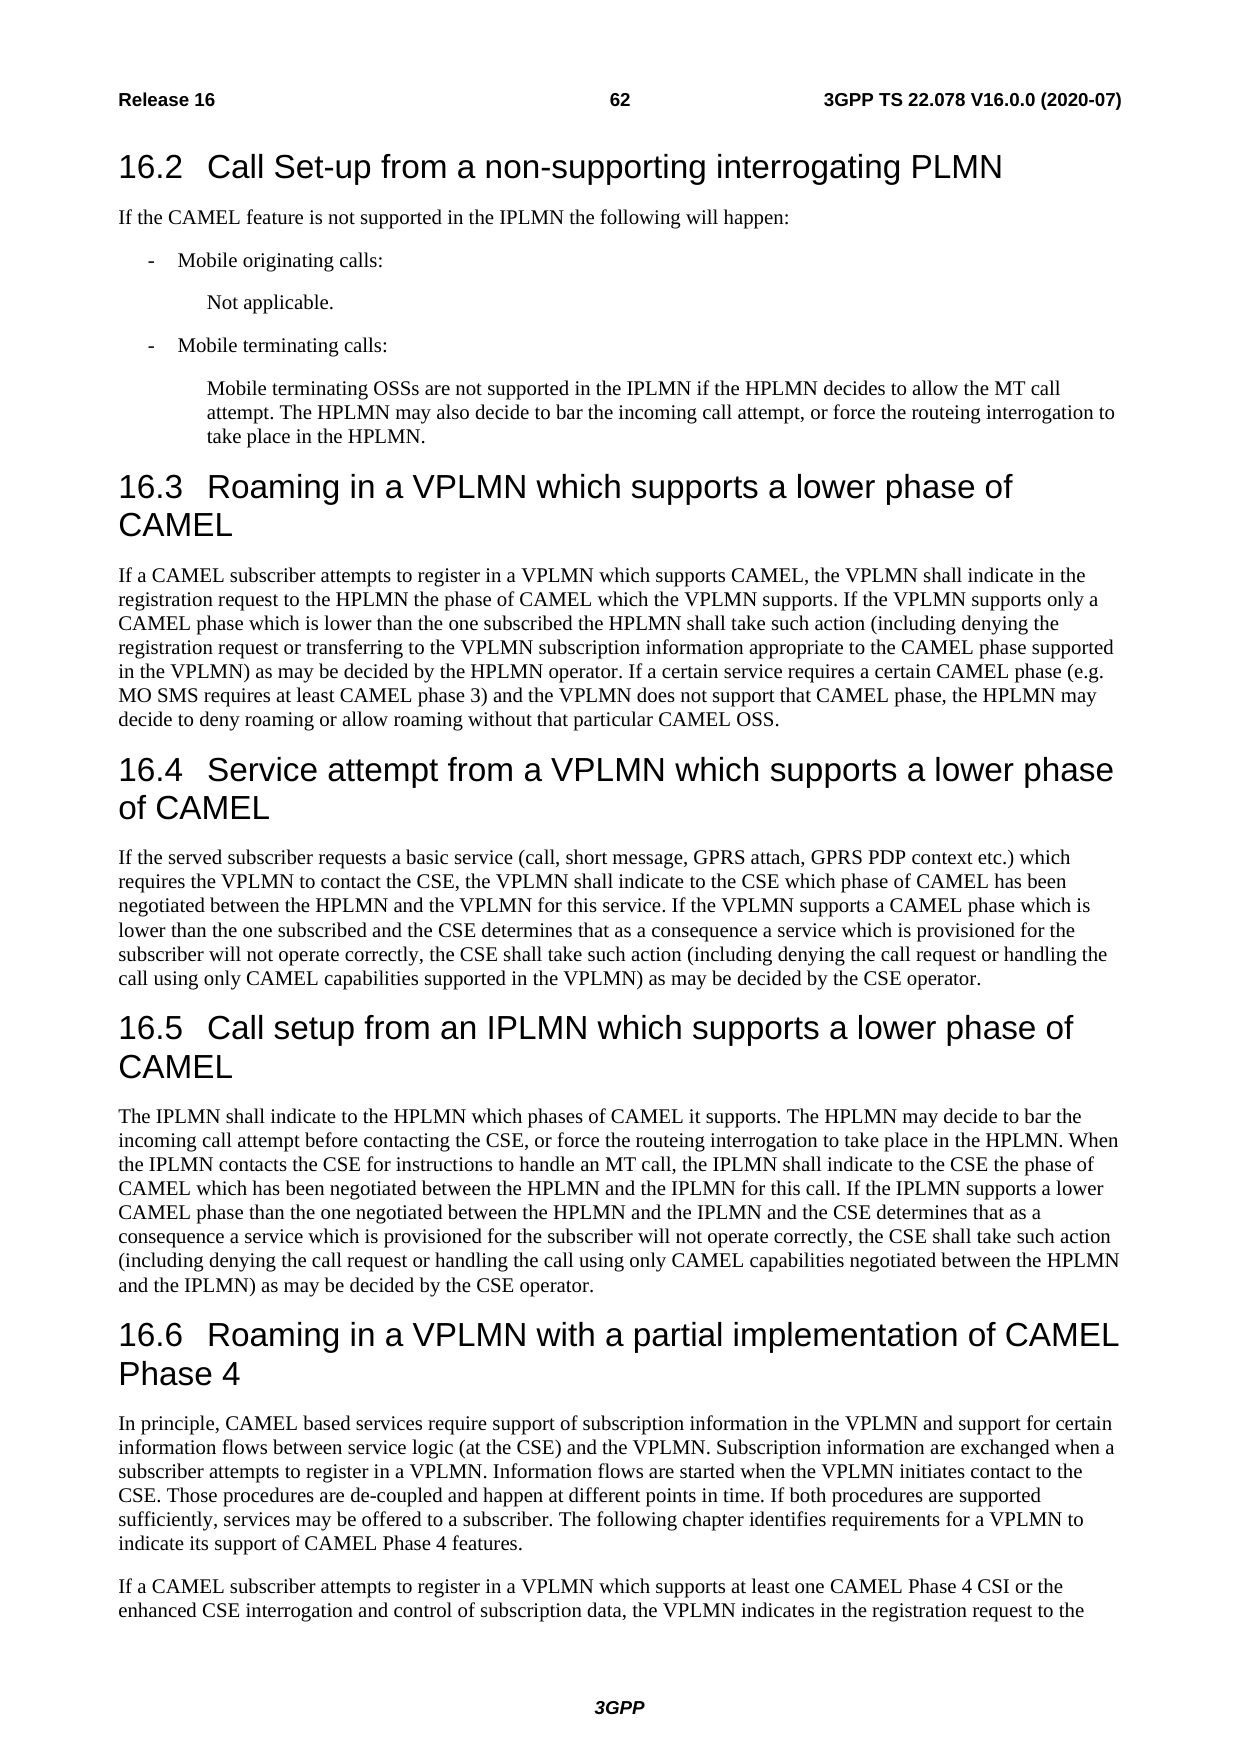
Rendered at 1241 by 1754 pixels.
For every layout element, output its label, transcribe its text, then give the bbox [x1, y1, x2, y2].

text If the CAMEL feature is not supported in the IPLMN the following will happen: [118, 205, 1122, 229]
text The IPLMN shall indicate to the HPLMN which phases of CAMEL it supports. The HPLMN may decide to bar the incoming call attempt before contacting the CSE, or force the routeing interrogation to take place in the HPLMN. When the IPLMN contacts the CSE for instructions to handle an MT call, the IPLMN shall indicate to the CSE the phase of CAMEL which has been negotiated between the HPLMN and the IPLMN for this call. If the IPLMN supports a lower CAMEL phase than the one negotiated between the HPLMN and the IPLMN and the CSE determines that as a consequence a service which is provisioned for the subscriber will not operate correctly, the CSE shall take such action (including denying the call request or handling the call using only CAMEL capabilities negotiated between the HPLMN and the IPLMN) as may be decided by the CSE operator. [118, 1104, 1122, 1297]
text - Mobile originating calls: [148, 247, 1122, 272]
text If a CAMEL subscriber attempts to register in a VPLMN which supports CAMEL, the VPLMN shall indicate in the registration request to the HPLMN the phase of CAMEL which the VPLMN supports. If the VPLMN supports only a CAMEL phase which is lower than the one subscribed the HPLMN shall take such action (including denying the registration request or transferring to the VPLMN subscription information appropriate to the CAMEL phase supported in the VPLMN) as may be decided by the HPLMN operator. If a certain service requires a certain CAMEL phase (e.g. MO SMS requires at least CAMEL phase 3) and the VPLMN does not support that CAMEL phase, the HPLMN may decide to deny roaming or allow roaming without that particular CAMEL OSS. [118, 562, 1122, 731]
subtitle 16.3 Roaming in a VPLMN which supports a lower phase of CAMEL [118, 467, 1122, 544]
text - Mobile terminating calls: [148, 333, 1122, 357]
subtitle 16.2 Call Set-up from a non-supporting interrogating PLMN [118, 147, 1122, 186]
subtitle 16.4 Service attempt from a VPLMN which supports a lower phase of CAMEL [118, 750, 1122, 827]
subtitle 16.5 Call setup from an IPLMN which supports a lower phase of CAMEL [118, 1008, 1122, 1085]
subtitle 16.6 Roaming in a VPLMN with a partial implementation of CAMEL Phase 4 [118, 1315, 1122, 1392]
text Mobile terminating OSSs are not supported in the IPLMN if the HPLMN decides to allow the MT call attempt. The HPLMN may also decide to bar the incoming call attempt, or force the routeing interrogation to take place in the HPLMN. [177, 376, 1122, 448]
text If the served subscriber requests a basic service (call, short message, GPRS attach, GPRS PDP context etc.) which requires the VPLMN to contact the CSE, the VPLMN shall indicate to the CSE which phase of CAMEL has been negotiated between the HPLMN and the VPLMN for this service. If the VPLMN supports a CAMEL phase which is lower than the one subscribed and the CSE determines that as a consequence a service which is provisioned for the subscriber will not operate correctly, the CSE shall take such action (including denying the call request or handling the call using only CAMEL capabilities supported in the VPLMN) as may be decided by the CSE operator. [118, 845, 1122, 990]
text In principle, CAMEL based services require support of subscription information in the VPLMN and support for certain information flows between service logic (at the CSE) and the VPLMN. Subscription information are exchanged when a subscriber attempts to register in a VPLMN. Information flows are started when the VPLMN initiates contact to the CSE. Those procedures are de-coupled and happen at different points in time. If both procedures are supported sufficiently, services may be offered to a subscriber. The following chapter identifies requirements for a VPLMN to indicate its support of CAMEL Phase 4 features. [118, 1411, 1122, 1555]
text Not applicable. [177, 290, 1122, 314]
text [118, 1574, 1122, 1622]
